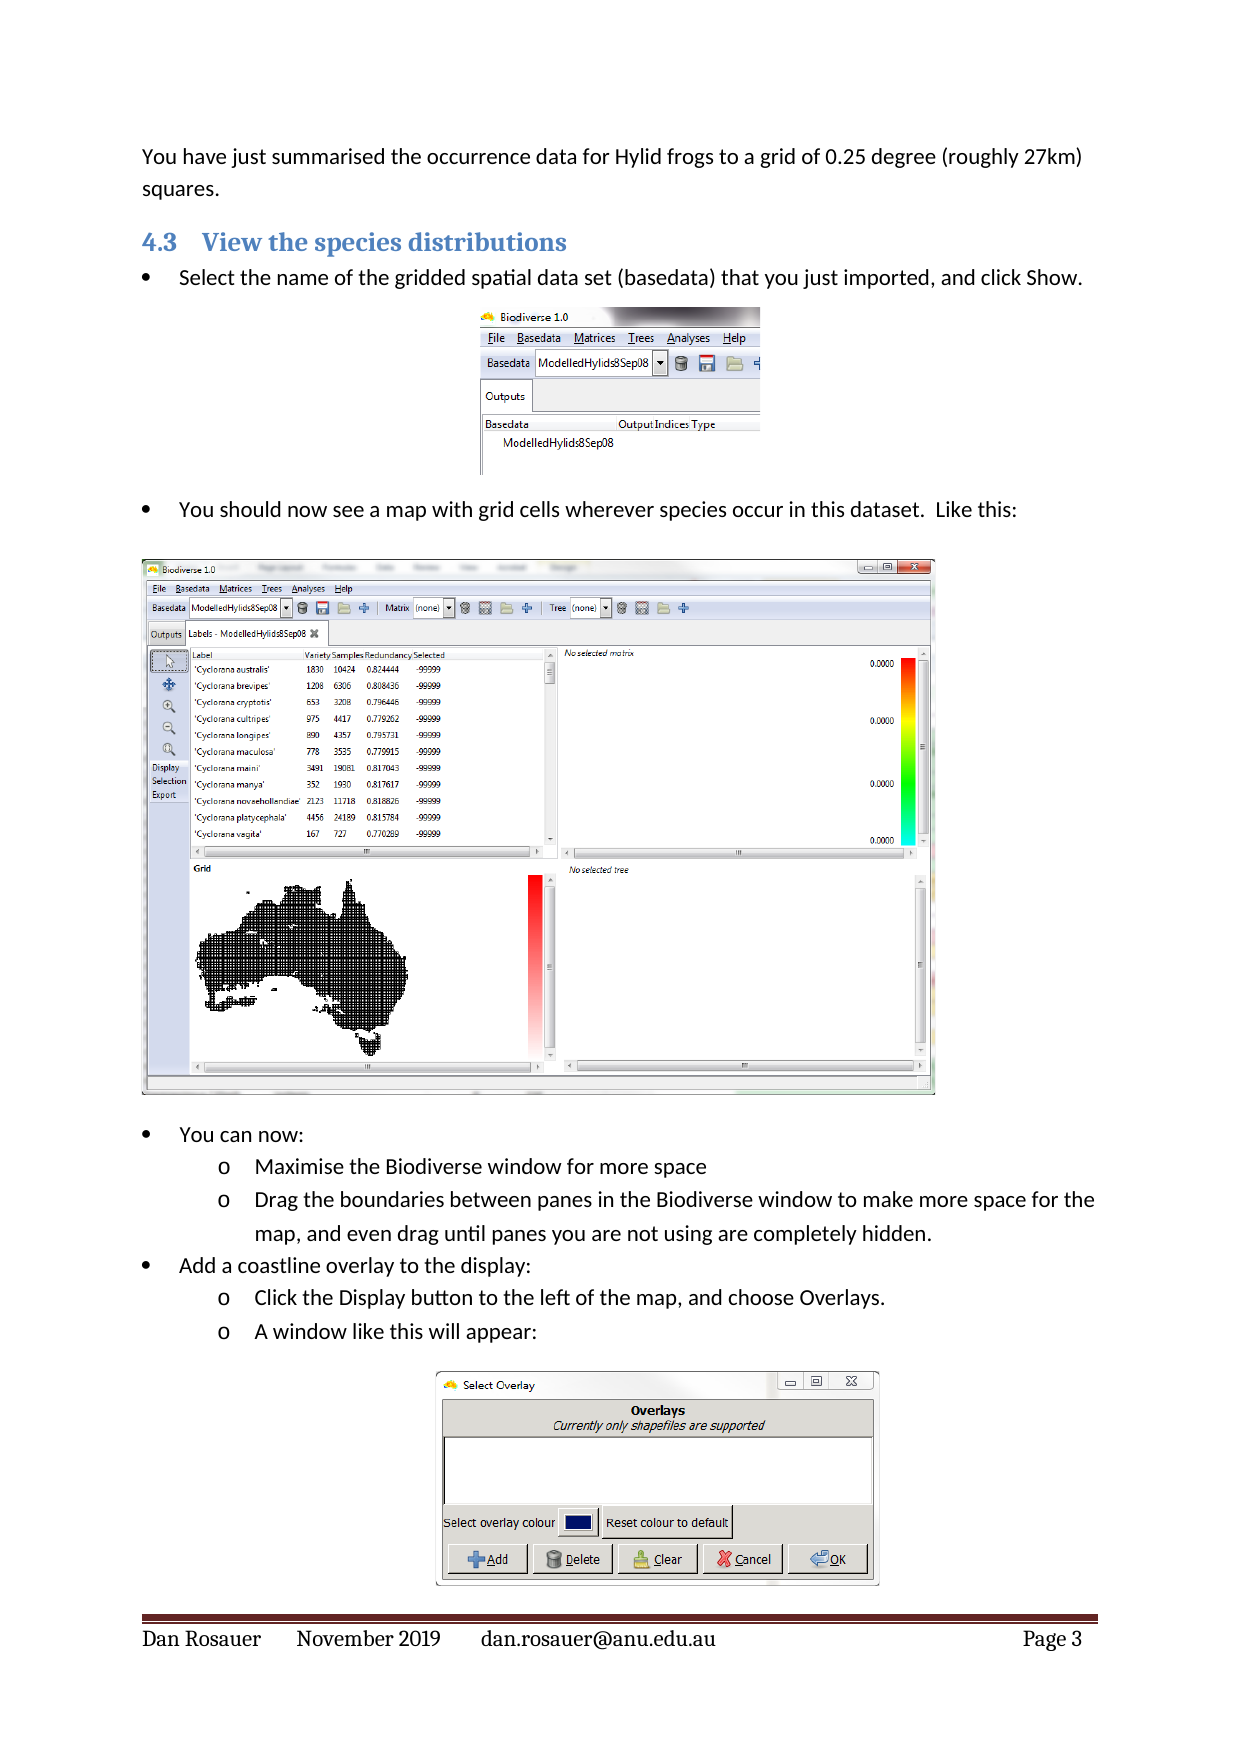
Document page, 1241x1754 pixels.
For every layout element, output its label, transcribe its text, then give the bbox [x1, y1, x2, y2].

picture [141, 559, 936, 1095]
list Add a coastline overlay to the display: [142, 1251, 1098, 1279]
picture [480, 307, 761, 475]
list Drag the boundaries between panes in the Biodiverse window to make more space for the map, and even drag until panes you are not using are completely hidden. [217, 1186, 1098, 1247]
list Click the Display button to the left of the map, and choose Overlays. [217, 1283, 1098, 1312]
subtitle View the species distributions [142, 227, 1098, 258]
list You should now see a map with grid cells wherever species occur in this dataset. Like this: [142, 495, 1098, 555]
picture [435, 1371, 880, 1586]
text You have just summarised the occurrence data for Hylid frogs to a grid of 0.25 degree (roughly 27km) squares. [142, 142, 1098, 202]
list A window like this will appear: [217, 1317, 1098, 1346]
list Select the name of the gridded spatial data set (basedata) that you just imported, and click Show. [142, 263, 1098, 291]
list You can now: [142, 1120, 1098, 1148]
list Maximise the Biodiverse window for more space [217, 1152, 1098, 1181]
